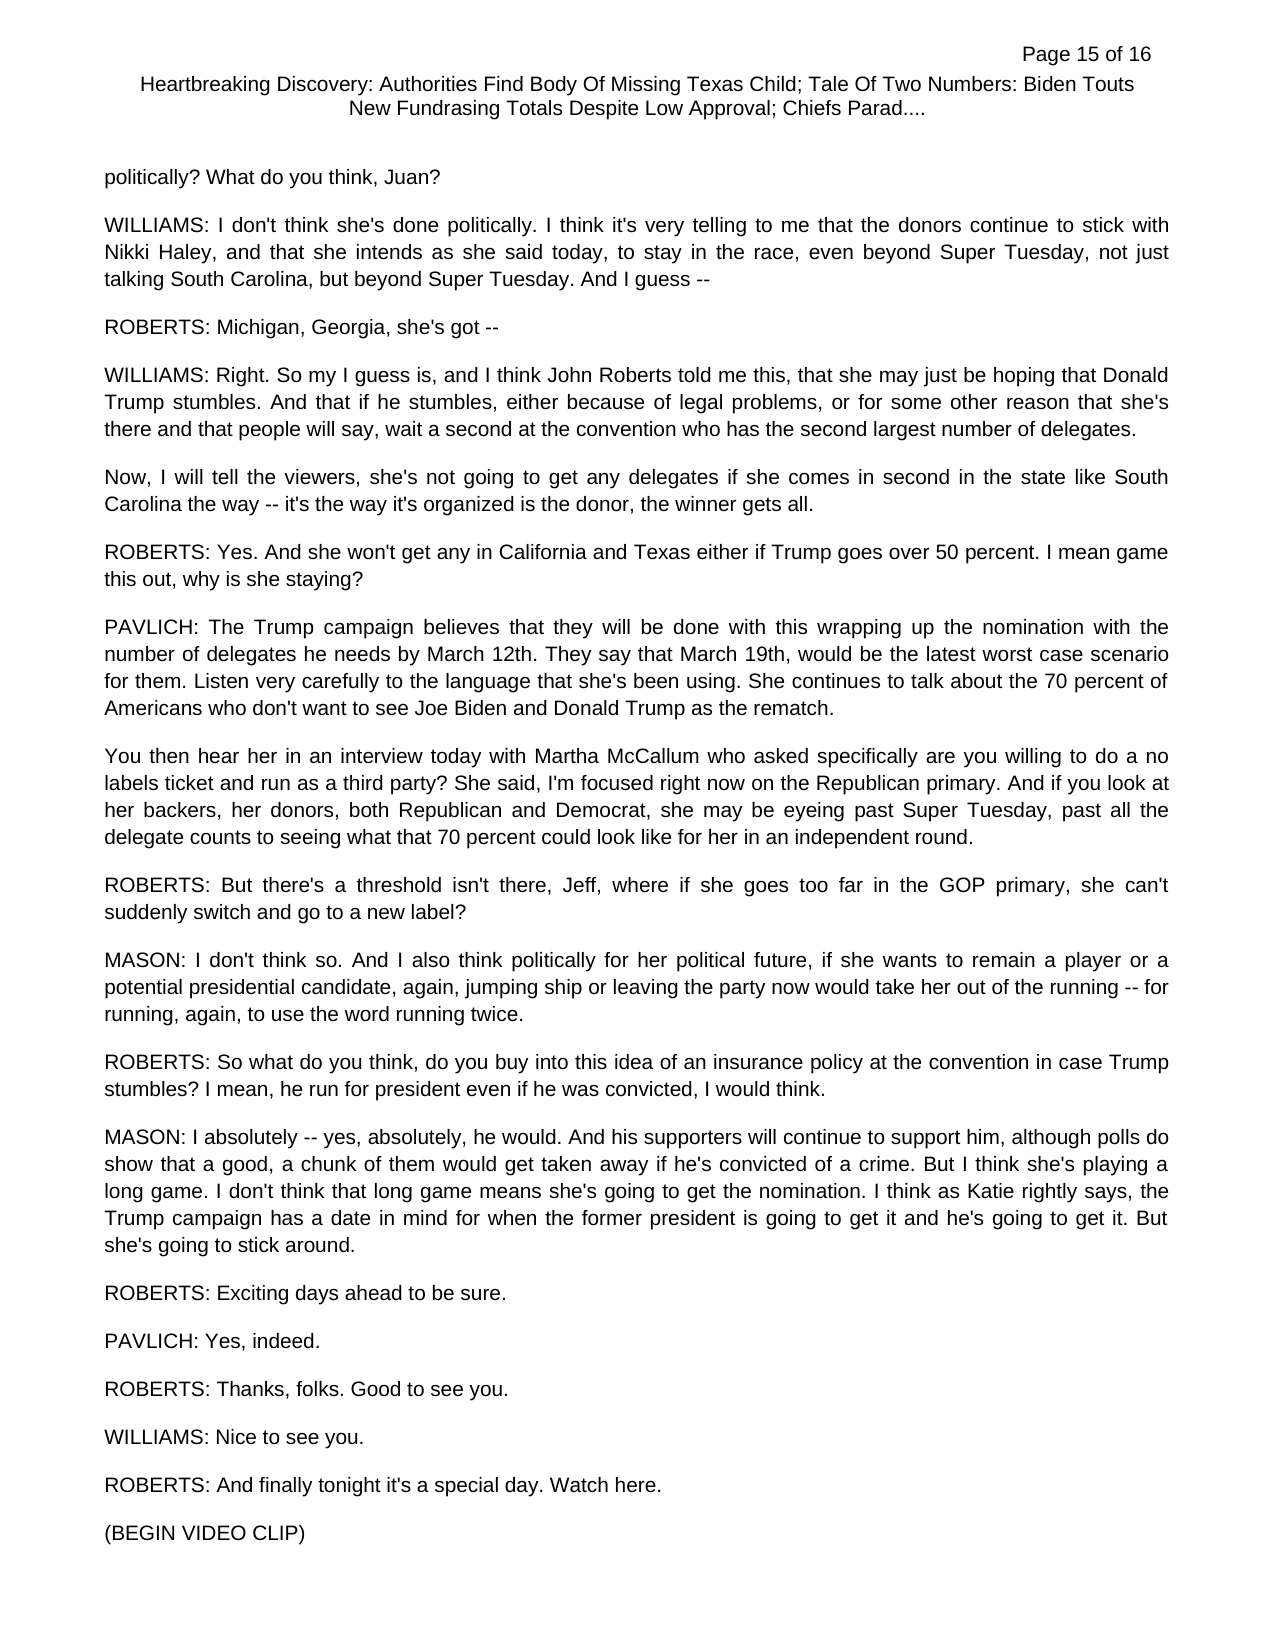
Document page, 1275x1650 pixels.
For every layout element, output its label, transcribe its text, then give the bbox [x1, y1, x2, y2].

text ROBERTS: Thanks, folks. Good to see you. [104, 1374, 1171, 1401]
text WILLIAMS: Right. So my I guess is, and I think John Roberts told me this, that she may just be hoping that Donald Trump stumbles. And that if he stumbles, either because of legal problems, or for some other reason that she's there and that people will say, wait a second at the convention who has the second largest number of delegates. [104, 359, 1171, 441]
text You then hear her in an interview today with Martha McCallum who asked specifically are you willing to do a no labels ticket and run as a third party? She said, I'm focused right now on the Republican primary. And if you look at her backers, her donors, both Republican and Democrat, she may be eyeing past Super Tuesday, past all the delegate counts to seeing what that 70 percent could look like for her in an independent round. [104, 741, 1171, 849]
text Now, I will tell the viewers, she's not going to get any delegates if she comes in second in the state like South Carolina the way -- it's the way it's organized is the donor, the winner gets all. [104, 461, 1171, 516]
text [104, 161, 1171, 188]
text ROBERTS: But there's a threshold isn't there, Jeff, where if she goes too far in the GOP primary, she can't suddenly switch and go to a new label? [104, 870, 1171, 924]
text WILLIAMS: I don't think she's done politically. I think it's very telling to me that the donors continue to stick with Nikki Haley, and that she intends as she said today, to stay in the race, even beyond Super Tuesday, not just talking South Carolina, but beyond Super Tuesday. And I guess -- [104, 209, 1171, 291]
text WILLIAMS: Nice to see you. [104, 1422, 1171, 1449]
text ROBERTS: Michigan, Georgia, she's got -- [104, 311, 1171, 338]
text (BEGIN VIDEO CLIP) [104, 1518, 1171, 1545]
text ROBERTS: So what do you think, do you buy into this idea of an insurance policy at the convention in case Trump stumbles? I mean, he run for president even if he was convicted, I would think. [104, 1047, 1171, 1101]
text MASON: I don't think so. And I also think politically for her political future, if she wants to remain a player or a potential presidential candidate, again, jumping ship or leaving the party now would take her out of the running -- for running, again, to use the word running twice. [104, 945, 1171, 1026]
text PAVLICH: Yes, indeed. [104, 1326, 1171, 1353]
text PAVLICH: The Trump campaign believes that they will be done with this wrapping up the nomination with the number of delegates he needs by March 12th. They say that March 19th, would be the latest worst case scenario for them. Listen very carefully to the language that she's been using. She continues to talk about the 70 percent of Americans who don't want to see Joe Biden and Donald Trump as the rematch. [104, 611, 1171, 720]
text MASON: I absolutely -- yes, absolutely, he would. And his supporters will continue to support him, although polls do show that a good, a chunk of them would get taken away if he's convicted of a crime. But I think she's playing a long game. I don't think that long game means she's going to get the nomination. I think as Katie rightly says, the Trump campaign has a date in mind for when the former president is going to get it and he's going to get it. But she's going to stick around. [104, 1122, 1171, 1257]
text ROBERTS: Exciting days ahead to be sure. [104, 1278, 1171, 1305]
text ROBERTS: Yes. And she won't get any in California and Texas either if Trump goes over 50 percent. I mean game this out, why is she staying? [104, 536, 1171, 591]
text ROBERTS: And finally tonight it's a special day. Watch here. [104, 1470, 1171, 1497]
